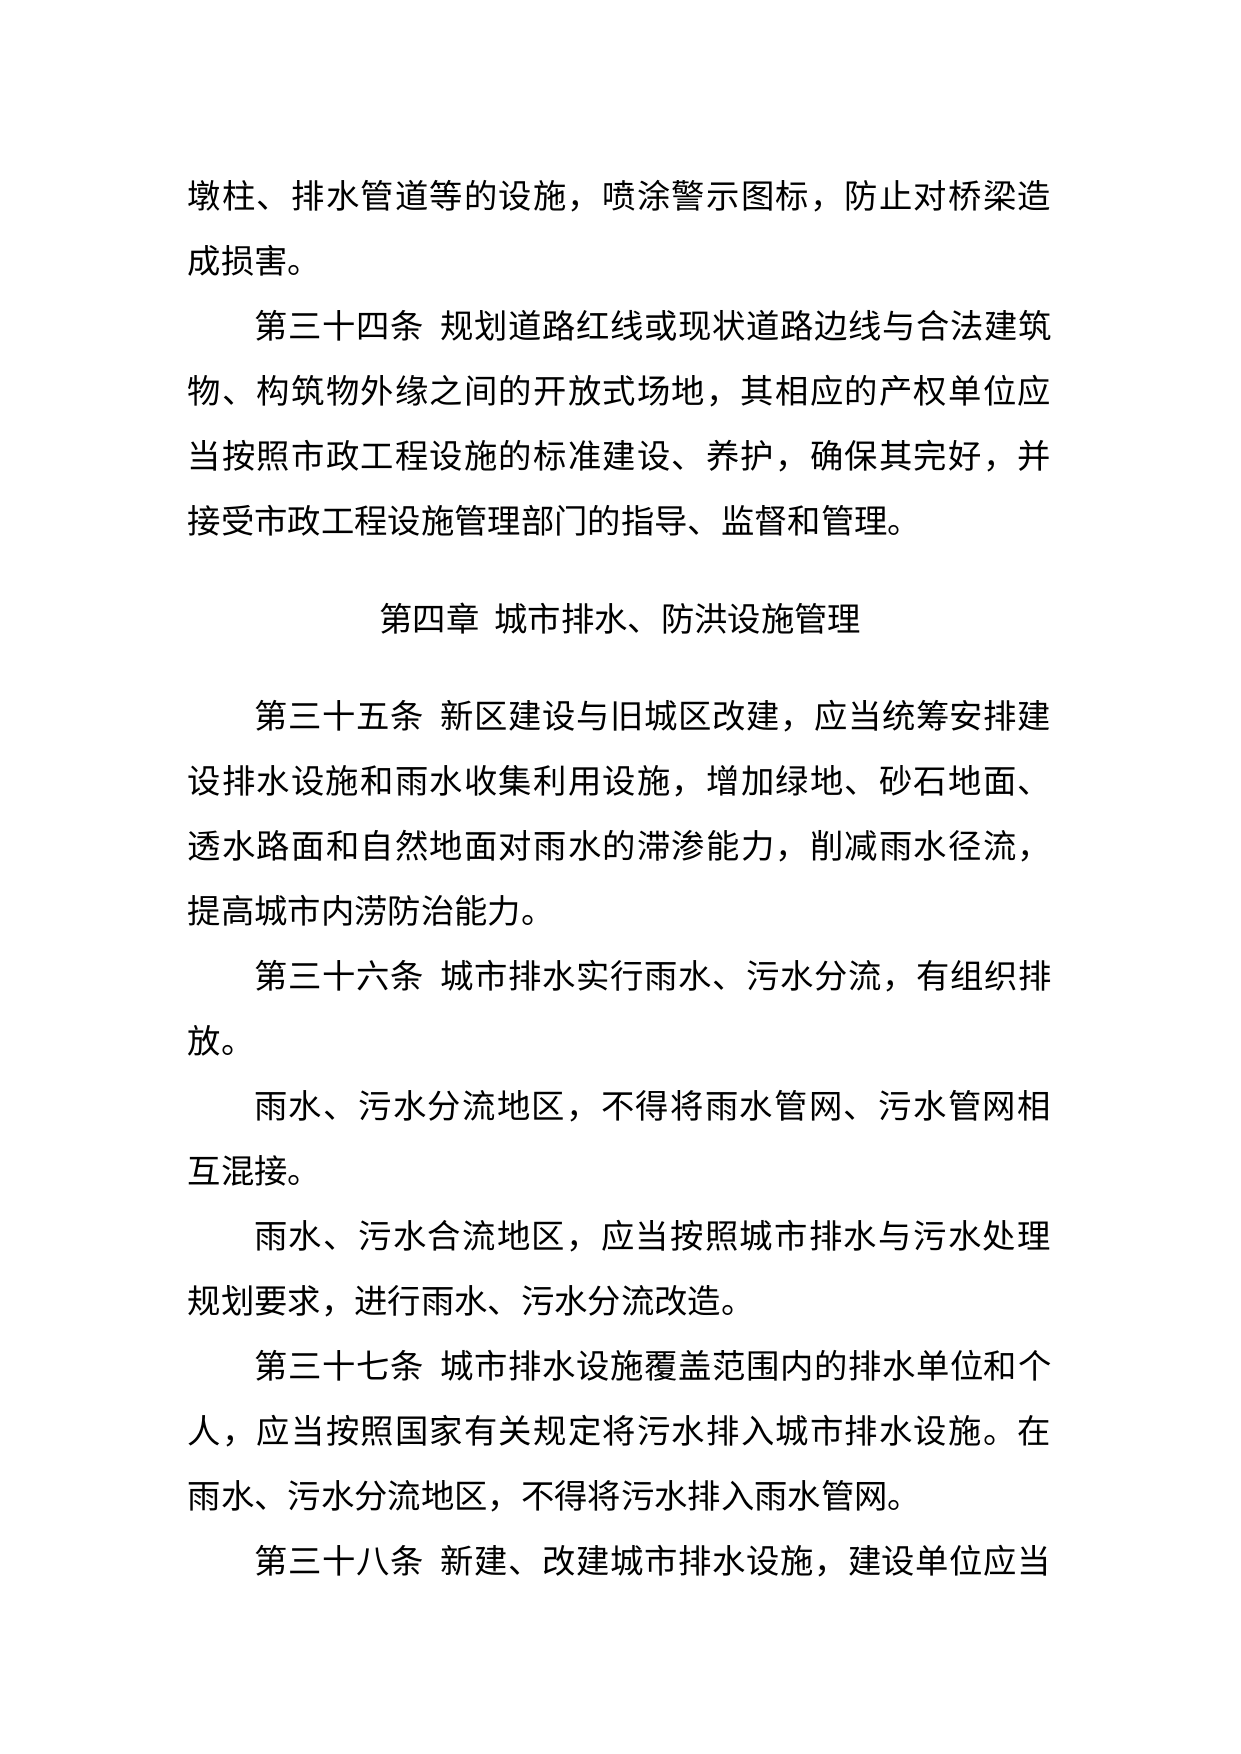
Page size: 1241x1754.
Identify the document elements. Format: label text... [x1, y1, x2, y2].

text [187, 1527, 1053, 1592]
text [187, 162, 1053, 292]
text 第三十七条 城市排水设施覆盖范围内的排水单位和个人，应当按照国家有关规定将污水排入城市排水设施。在雨水、污水分流地区，不得将污水排入雨水管网。 [187, 1332, 1053, 1527]
text 第三十五条 新区建设与旧城区改建，应当统筹安排建设排水设施和雨水收集利用设施，增加绿地、砂石地面、透水路面和自然地面对雨水的滞渗能力，削减雨水径流，提高城市内涝防治能力。 [187, 682, 1053, 942]
text 第三十六条 城市排水实行雨水、污水分流，有组织排放。 [187, 942, 1053, 1072]
text 第四章 城市排水、防洪设施管理 [187, 584, 1053, 649]
text 雨水、污水分流地区，不得将雨水管网、污水管网相互混接。 [187, 1072, 1053, 1202]
text 雨水、污水合流地区，应当按照城市排水与污水处理规划要求，进行雨水、污水分流改造。 [187, 1202, 1053, 1332]
text 第三十四条 规划道路红线或现状道路边线与合法建筑物、构筑物外缘之间的开放式场地，其相应的产权单位应当按照市政工程设施的标准建设、养护，确保其完好，并接受市政工程设施管理部门的指导、监督和管理。 [187, 292, 1053, 552]
